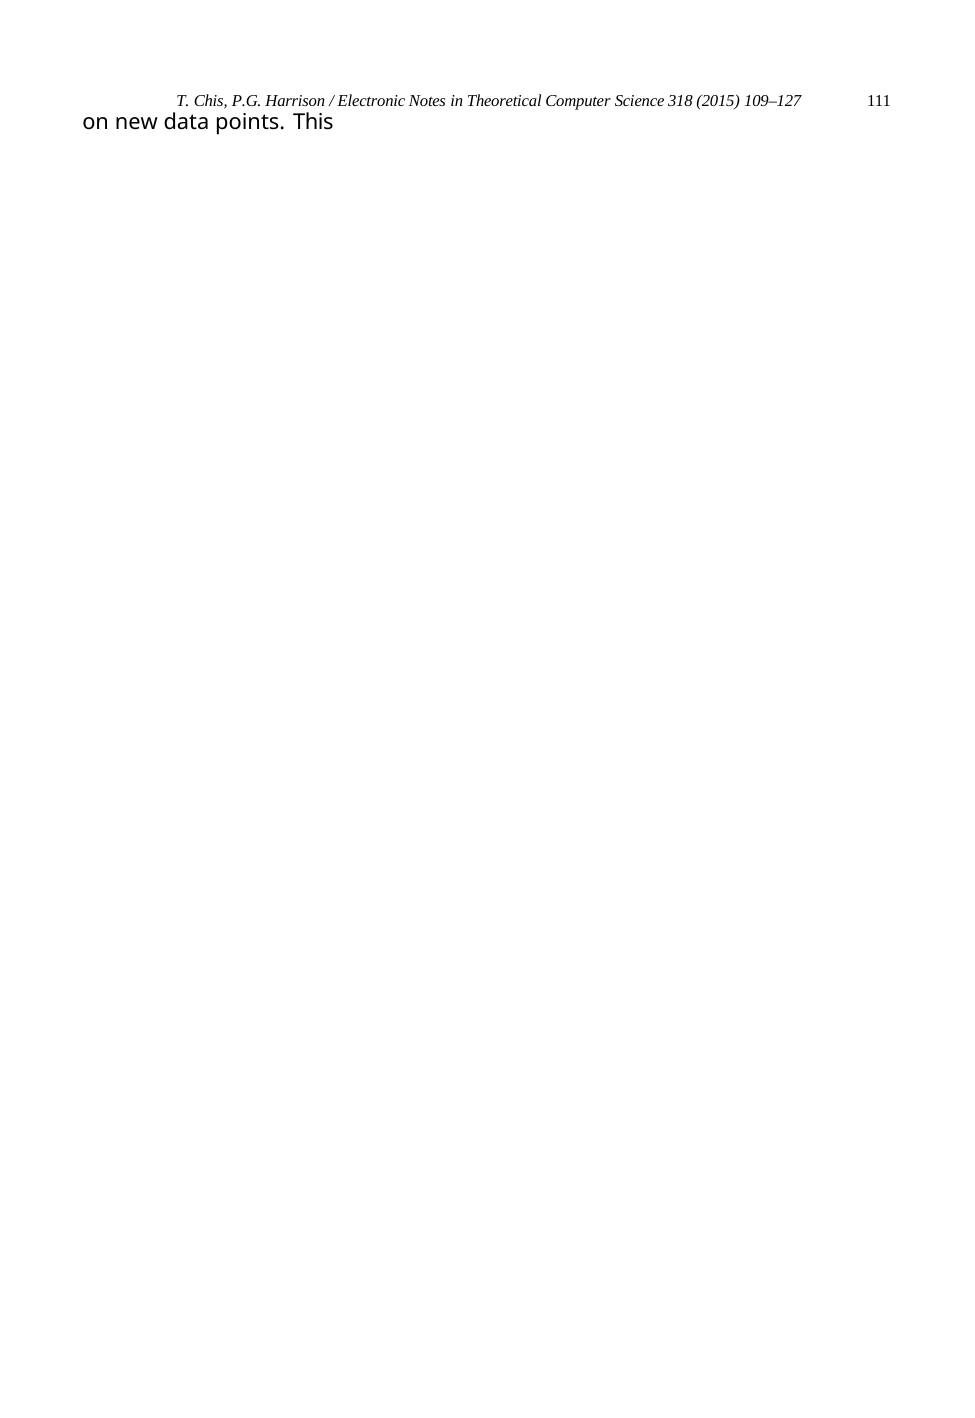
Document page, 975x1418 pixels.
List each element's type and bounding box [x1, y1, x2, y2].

text [82, 108, 881, 135]
